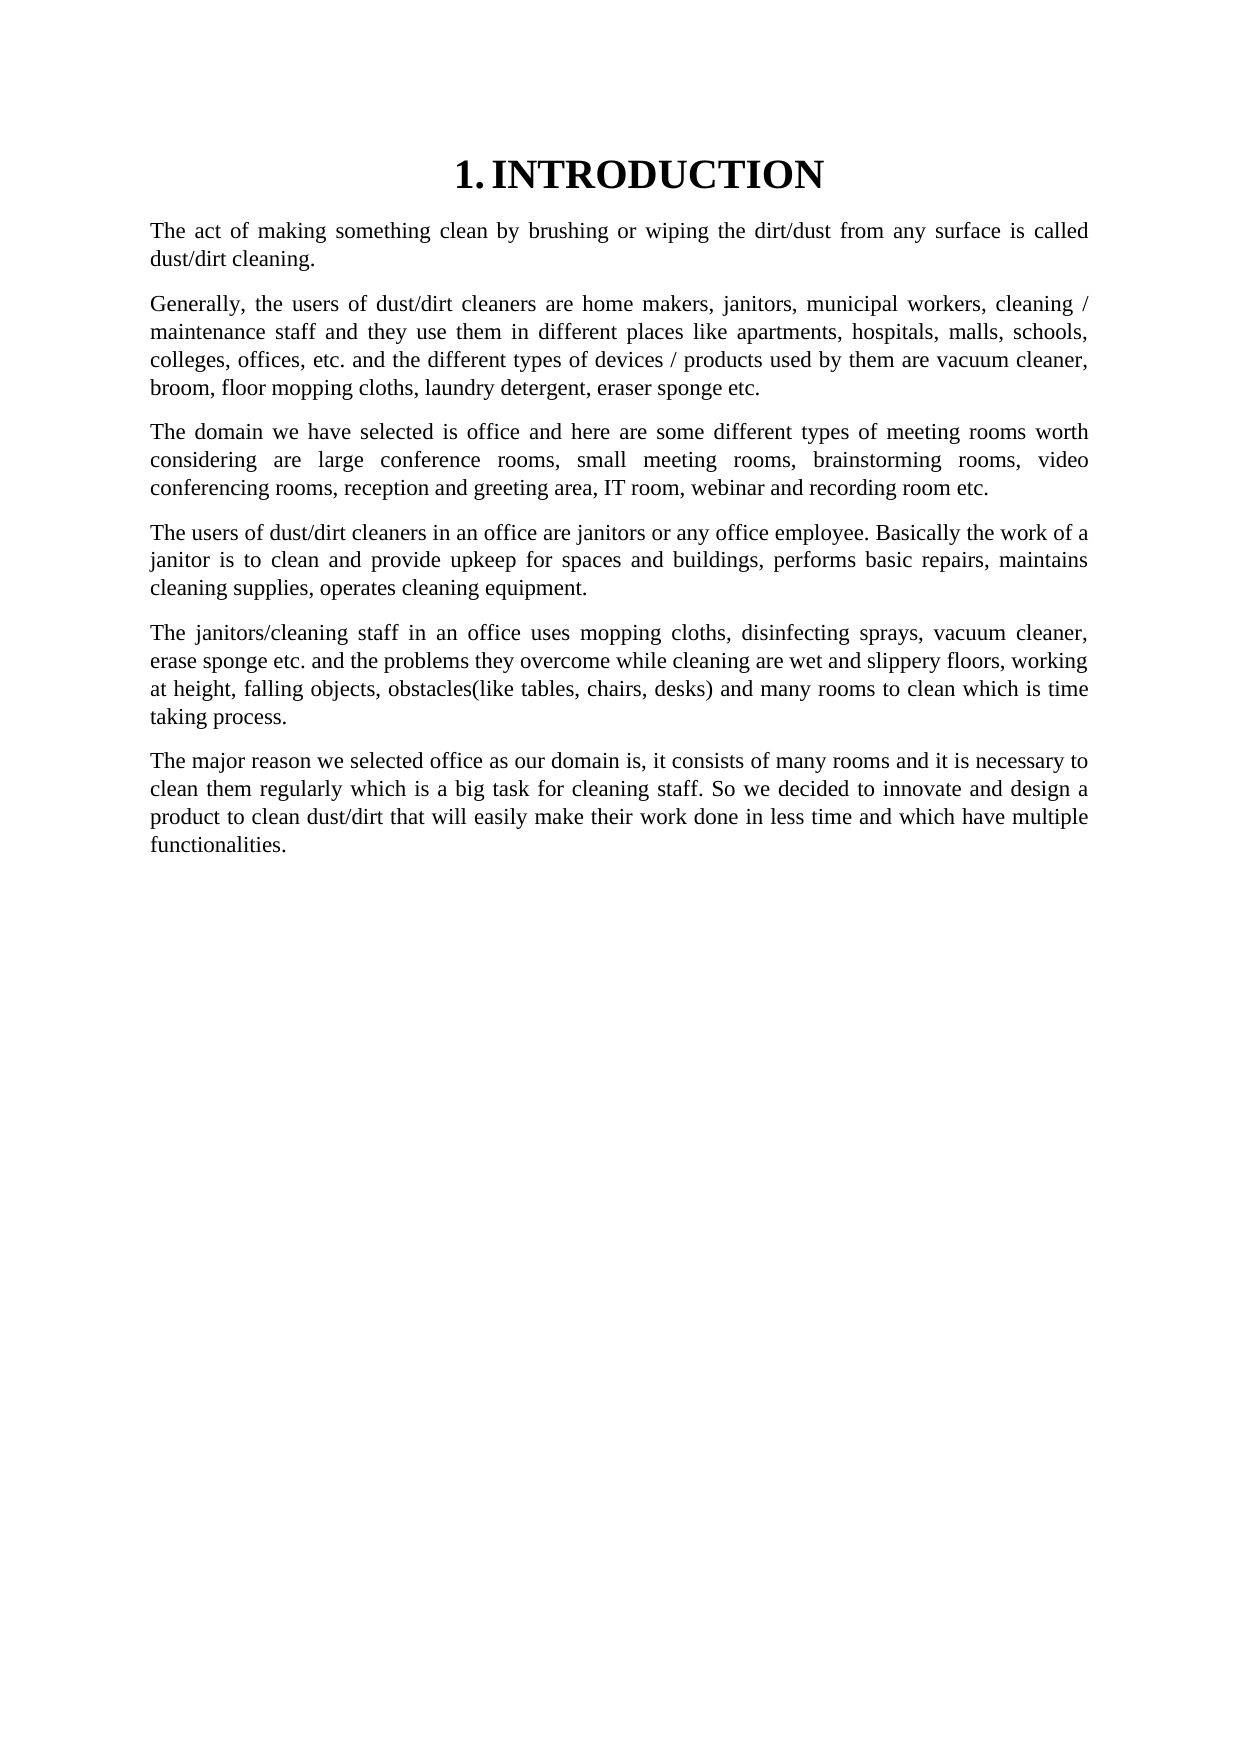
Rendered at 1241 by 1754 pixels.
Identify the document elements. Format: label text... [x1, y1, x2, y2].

text The major reason we selected office as our domain is, it consists of many rooms and it is necessary to clean them regularly which is a big task for cleaning staff. So we decided to innovate and design a product to clean dust/dirt that will easily make their work done in less time and which have multiple functionalities. [150, 747, 1090, 857]
text The janitors/cleaning staff in an office uses mopping cloths, disinfecting sprays, vacuum cleaner, erase sponge etc. and the problems they overcome while cleaning are wet and slippery floors, working at height, falling objects, obstacles(like tables, chairs, desks) and many rooms to clean which is time taking process. [150, 619, 1090, 729]
list INTRODUCTION [187, 150, 1090, 198]
text Generally, the users of dust/dirt cleaners are home makers, janitors, municipal workers, cleaning / maintenance staff and they use them in different places like apartments, hospitals, malls, schools, colleges, offices, etc. and the different types of devices / products used by them are vacuum cleaner, broom, floor mopping cloths, laundry detergent, eraser sponge etc. [150, 290, 1090, 400]
text The domain we have selected is office and here are some different types of meeting rooms worth considering are large conference rooms, small meeting rooms, brainstorming rooms, video conferencing rooms, reception and greeting area, IT room, webinar and recording room etc. [150, 418, 1090, 500]
text The users of dust/dirt cleaners in an office are janitors or any office employee. Basically the work of a janitor is to clean and provide upkeep for spaces and buildings, performs basic repairs, maintains cleaning supplies, operates cleaning equipment. [150, 519, 1090, 601]
text The act of making something clean by brushing or wiping the dirt/dust from any surface is called dust/dirt cleaning. [150, 217, 1090, 272]
